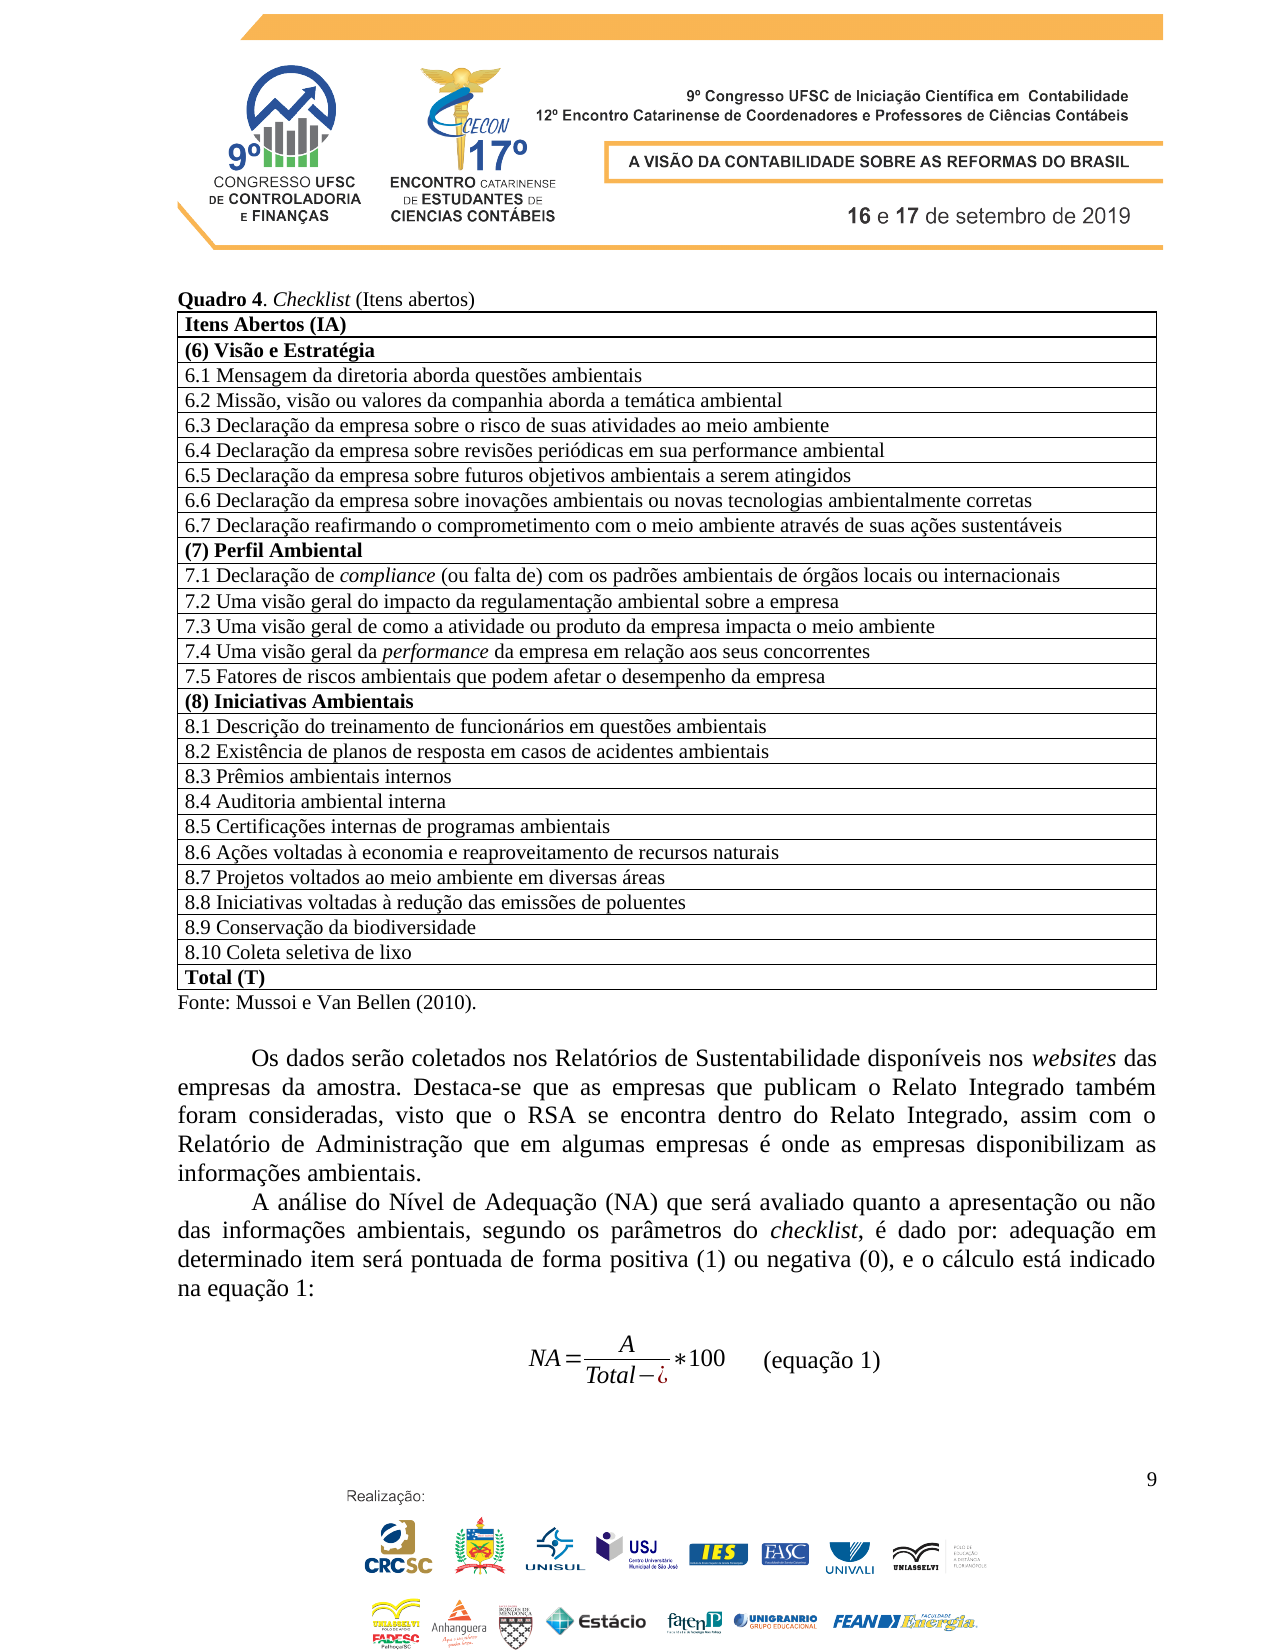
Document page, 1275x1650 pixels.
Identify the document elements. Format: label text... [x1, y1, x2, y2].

table_header Itens Abertos (IA) [178, 313, 1156, 336]
table_cell 8.5 Certificações internas de programas ambientais [178, 815, 1156, 838]
table_cell 8.10 Coleta seletiva de lixo [178, 940, 1156, 964]
table_cell (7) Perfil Ambiental [178, 538, 1156, 562]
picture [177, 14, 1164, 259]
table_cell 8.2 Existência de planos de resposta em casos de acidentes ambientais [178, 739, 1156, 763]
table_cell 8.4 Auditoria ambiental interna [178, 789, 1156, 813]
table_cell 8.6 Ações voltadas à economia e reaproveitamento de recursos naturais [178, 840, 1156, 864]
table_cell 8.7 Projetos voltados ao meio ambiente em diversas áreas [178, 865, 1156, 889]
picture [347, 1490, 987, 1650]
table_cell 7.3 Uma visão geral de como a atividade ou produto da empresa impacta o meio ambiente [178, 614, 1156, 638]
table_cell (8) Iniciativas Ambientais [178, 689, 1156, 713]
table_cell 6.7 Declaração reafirmando o comprometimento com o meio ambiente através de suas ações sustentáveis [178, 513, 1156, 537]
table_cell 7.1 Declaração de compliance (ou falta de) com os padrões ambientais de órgãos locais ou internacionais [178, 564, 1156, 587]
table_cell Total (T) [178, 965, 1156, 989]
text (equação 1) [177, 1331, 1157, 1389]
table_cell 6.6 Declaração da empresa sobre inovações ambientais ou novas tecnologias ambientalmente corretas [178, 488, 1156, 512]
table_cell 7.2 Uma visão geral do impacto da regulamentação ambiental sobre a empresa [178, 589, 1156, 613]
table_cell 8.8 Iniciativas voltadas à redução das emissões de poluentes [178, 890, 1156, 914]
text Os dados serão coletados nos Relatórios de Sustentabilidade disponíveis nos websites das empresas da amostra. Destaca-se que as empresas que publicam o Relato Integrado também foram consideradas, visto que o RSA se encontra dentro do Relato Integrado, assim com o Relatório de Administração que em algumas empresas é onde as empresas disponibilizam as informações ambientais. [177, 1043, 1157, 1187]
text Quadro 4. Checklist (Itens abertos) [177, 287, 1157, 311]
text A análise do Nível de Adequação (NA) que será avaliado quanto a apresentação ou não das informações ambientais, segundo os parâmetros do checklist, é dado por: adequação em determinado item será pontuada de forma positiva (1) ou negativa (0), e o cálculo está indicado na equação 1: [177, 1187, 1157, 1302]
table_cell 8.1 Descrição do treinamento de funcionários em questões ambientais [178, 714, 1156, 738]
table_cell 8.3 Prêmios ambientais internos [178, 764, 1156, 788]
text Fonte: Mussoi e Van Bellen (2010). [177, 990, 1157, 1014]
table_cell 6.4 Declaração da empresa sobre revisões periódicas em sua performance ambiental [178, 438, 1156, 462]
table_cell 6.2 Missão, visão ou valores da companhia aborda a temática ambiental [178, 388, 1156, 412]
table_cell (6) Visão e Estratégia [178, 338, 1156, 362]
table_cell 7.4 Uma visão geral da performance da empresa em relação aos seus concorrentes [178, 639, 1156, 663]
table_cell 6.5 Declaração da empresa sobre futuros objetivos ambientais a serem atingidos [178, 463, 1156, 487]
table_cell 7.5 Fatores de riscos ambientais que podem afetar o desempenho da empresa [178, 664, 1156, 688]
table_cell 6.1 Mensagem da diretoria aborda questões ambientais [178, 363, 1156, 387]
table_cell 6.3 Declaração da empresa sobre o risco de suas atividades ao meio ambiente [178, 413, 1156, 437]
table_cell 8.9 Conservação da biodiversidade [178, 915, 1156, 939]
